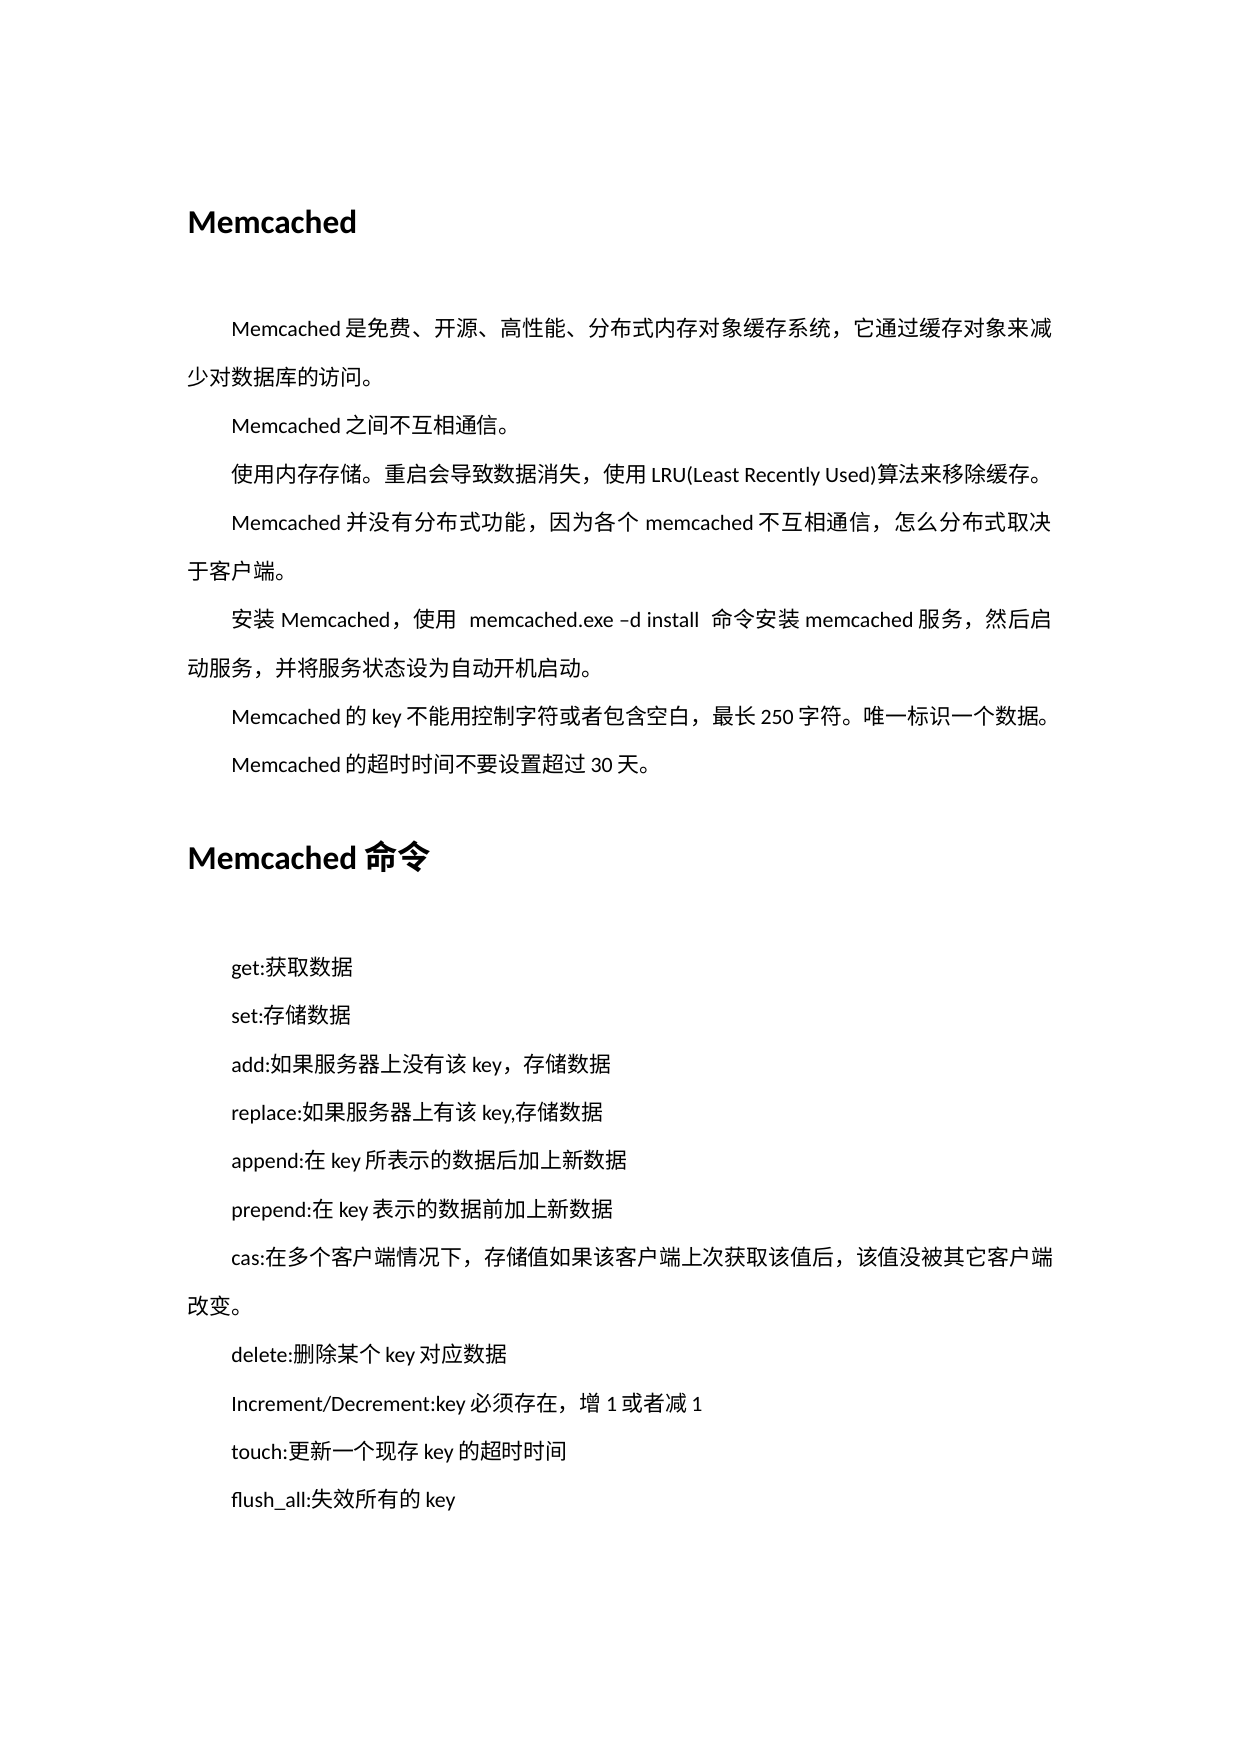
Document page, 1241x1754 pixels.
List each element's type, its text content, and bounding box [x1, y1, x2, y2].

text get:获取数据 [187, 950, 1053, 982]
text Memcached并没有分布式功能，因为各个memcached不互相通信，怎么分布式取决于客户端。 [187, 504, 1053, 586]
text flush_all:失效所有的key [187, 1482, 1053, 1514]
text replace:如果服务器上有该key,存储数据 [187, 1095, 1053, 1127]
text Memcached的key不能用控制字符或者包含空白，最长250字符。唯一标识一个数据。 [187, 699, 1053, 731]
text touch:更新一个现存key的超时时间 [187, 1433, 1053, 1466]
text Memcached是免费、开源、高性能、分布式内存对象缓存系统，它通过缓存对象来减少对数据库的访问。 [187, 311, 1053, 392]
subtitle Memcached命令 [187, 822, 1053, 887]
text 使用内存存储。重启会导致数据消失，使用LRU(Least Recently Used)算法来移除缓存。 [187, 456, 1053, 489]
text 安装Memcached，使用 memcached.exe –d install 命令安装memcached服务，然后启动服务，并将服务状态设为自动开机启动。 [187, 602, 1053, 683]
text append:在key所表示的数据后加上新数据 [187, 1143, 1053, 1176]
text Increment/Decrement:key必须存在，增1或者减1 [187, 1385, 1053, 1418]
text cas:在多个客户端情况下，存储值如果该客户端上次获取该值后，该值没被其它客户端改变。 [187, 1240, 1053, 1321]
text prepend:在key表示的数据前加上新数据 [187, 1191, 1053, 1224]
text Memcached之间不互相通信。 [187, 408, 1053, 440]
text Memcached的超时时间不要设置超过30天。 [187, 747, 1053, 779]
text set:存储数据 [187, 998, 1053, 1031]
text add:如果服务器上没有该key，存储数据 [187, 1046, 1053, 1079]
text delete:删除某个key对应数据 [187, 1337, 1053, 1369]
subtitle Memcached [187, 189, 1053, 254]
